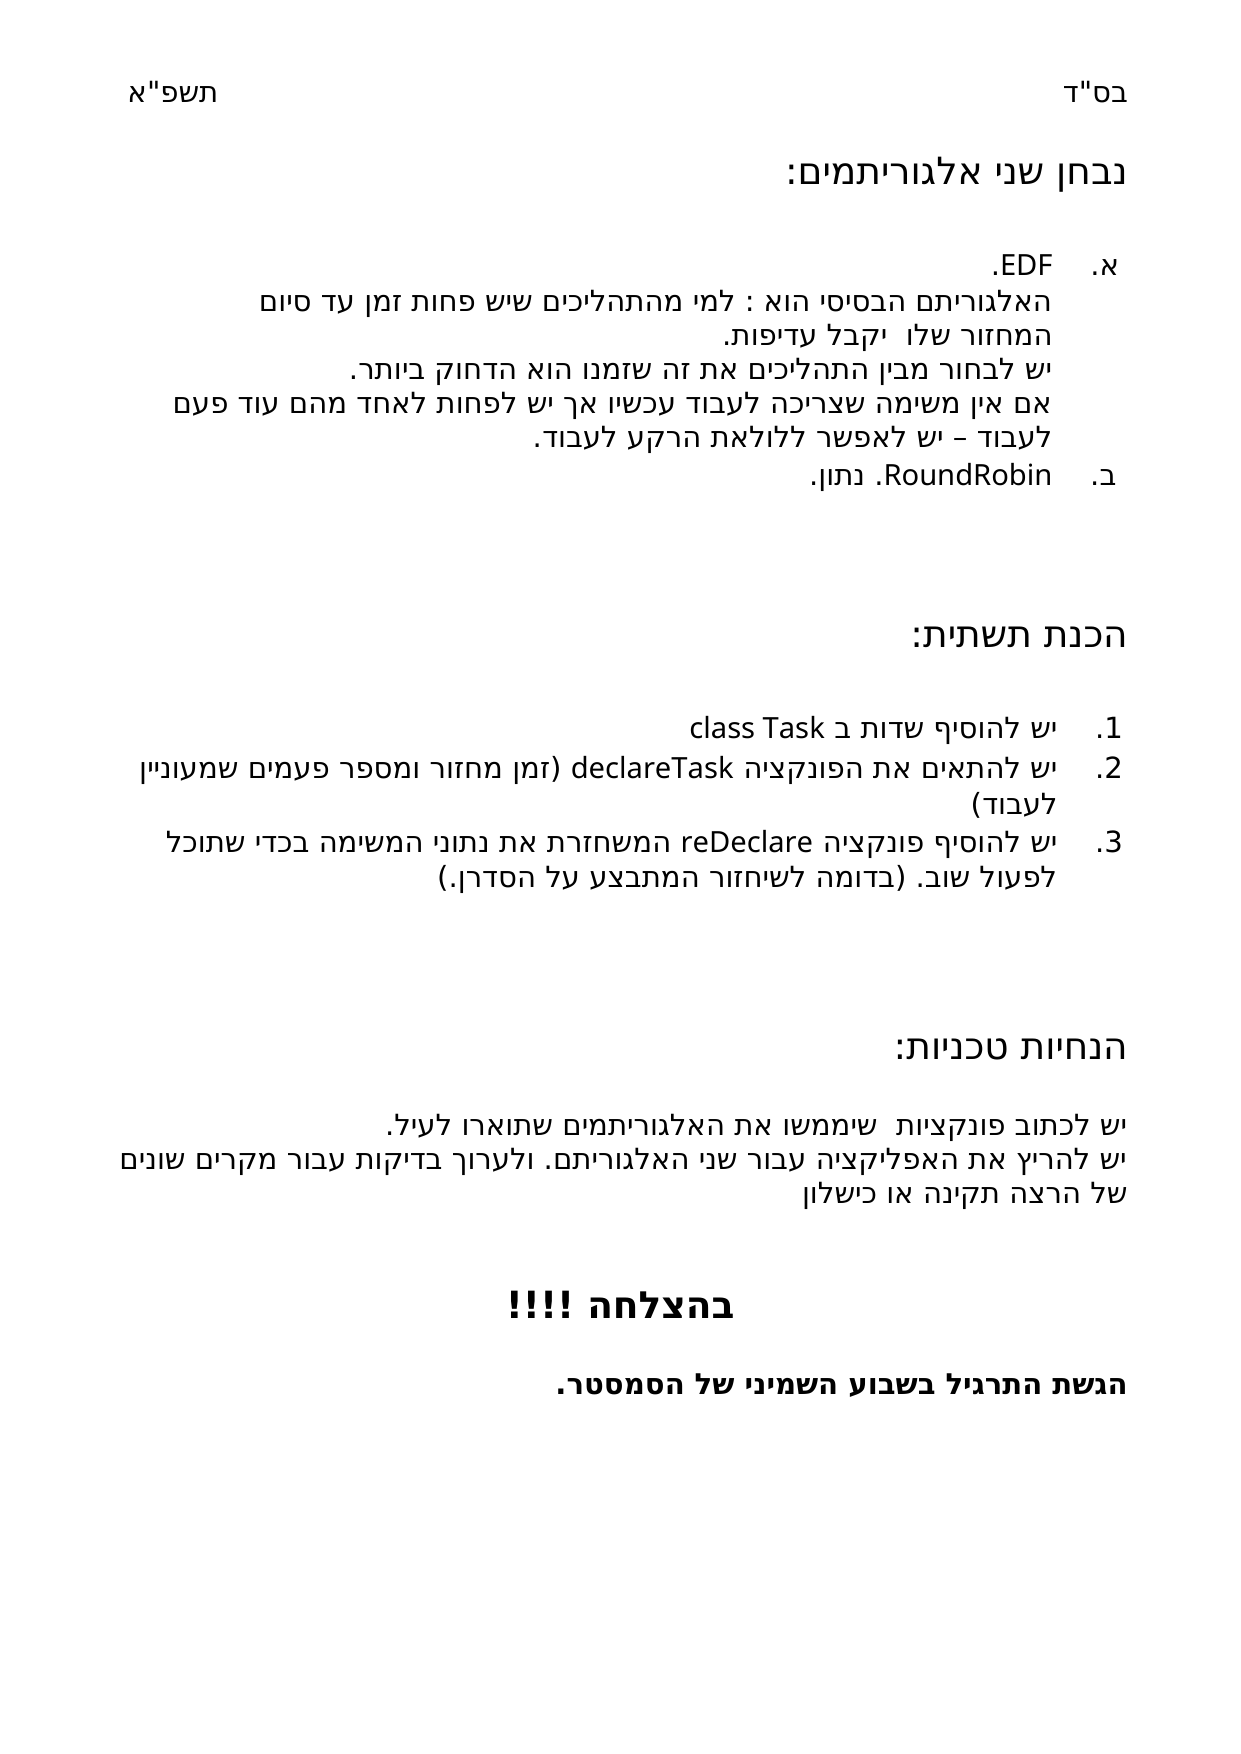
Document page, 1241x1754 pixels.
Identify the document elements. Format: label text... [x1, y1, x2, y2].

list יש להוסיף פונקציה reDeclare המשחזרת את נתוני המשימה בכדי שתוכל לפעול שוב. (בדומה לשיחזור המתבצע על הסדרן.) [112, 821, 1095, 894]
text הכנת תשתית: [112, 613, 1128, 657]
list יש להתאים את הפונקציה declareTask (זמן מחזור ומספר פעמים שמעוניין לעבוד) [112, 747, 1095, 821]
text נבחן שני אלגוריתמים: [112, 150, 1128, 194]
text בהצלחה !!!! [112, 1284, 1128, 1328]
list יש להוסיף שדות ב class Task [112, 708, 1095, 747]
text אם אין משימה שצריכה לעבוד עכשיו אך יש לפחות לאחד מהם עוד פעם לעבוד – יש לאפשר ללולאת הרקע לעבוד. [112, 386, 1053, 454]
text יש לכתוב פונקציות שיממשו את האלגוריתמים שתוארו לעיל. [112, 1108, 1128, 1142]
list EDF. [112, 245, 1090, 284]
text יש לבחור מבין התהליכים את זה שזמנו הוא הדחוק ביותר. [112, 352, 1128, 386]
text הגשת התרגיל בשבוע השמיני של הסמסטר. [112, 1367, 1128, 1401]
text האלגוריתם הבסיסי הוא : למי מהתהליכים שיש פחות זמן עד סיום [112, 284, 1131, 318]
text המחזור שלו יקבל עדיפות. [112, 318, 1131, 352]
list RoundRobin. נתון. [112, 454, 1090, 494]
text יש להריץ את האפליקציה עבור שני האלגוריתם. ולערוך בדיקות עבור מקרים שונים של הרצה תקינה או כישלון [112, 1142, 1128, 1210]
text הנחיות טכניות: [112, 1025, 1128, 1069]
